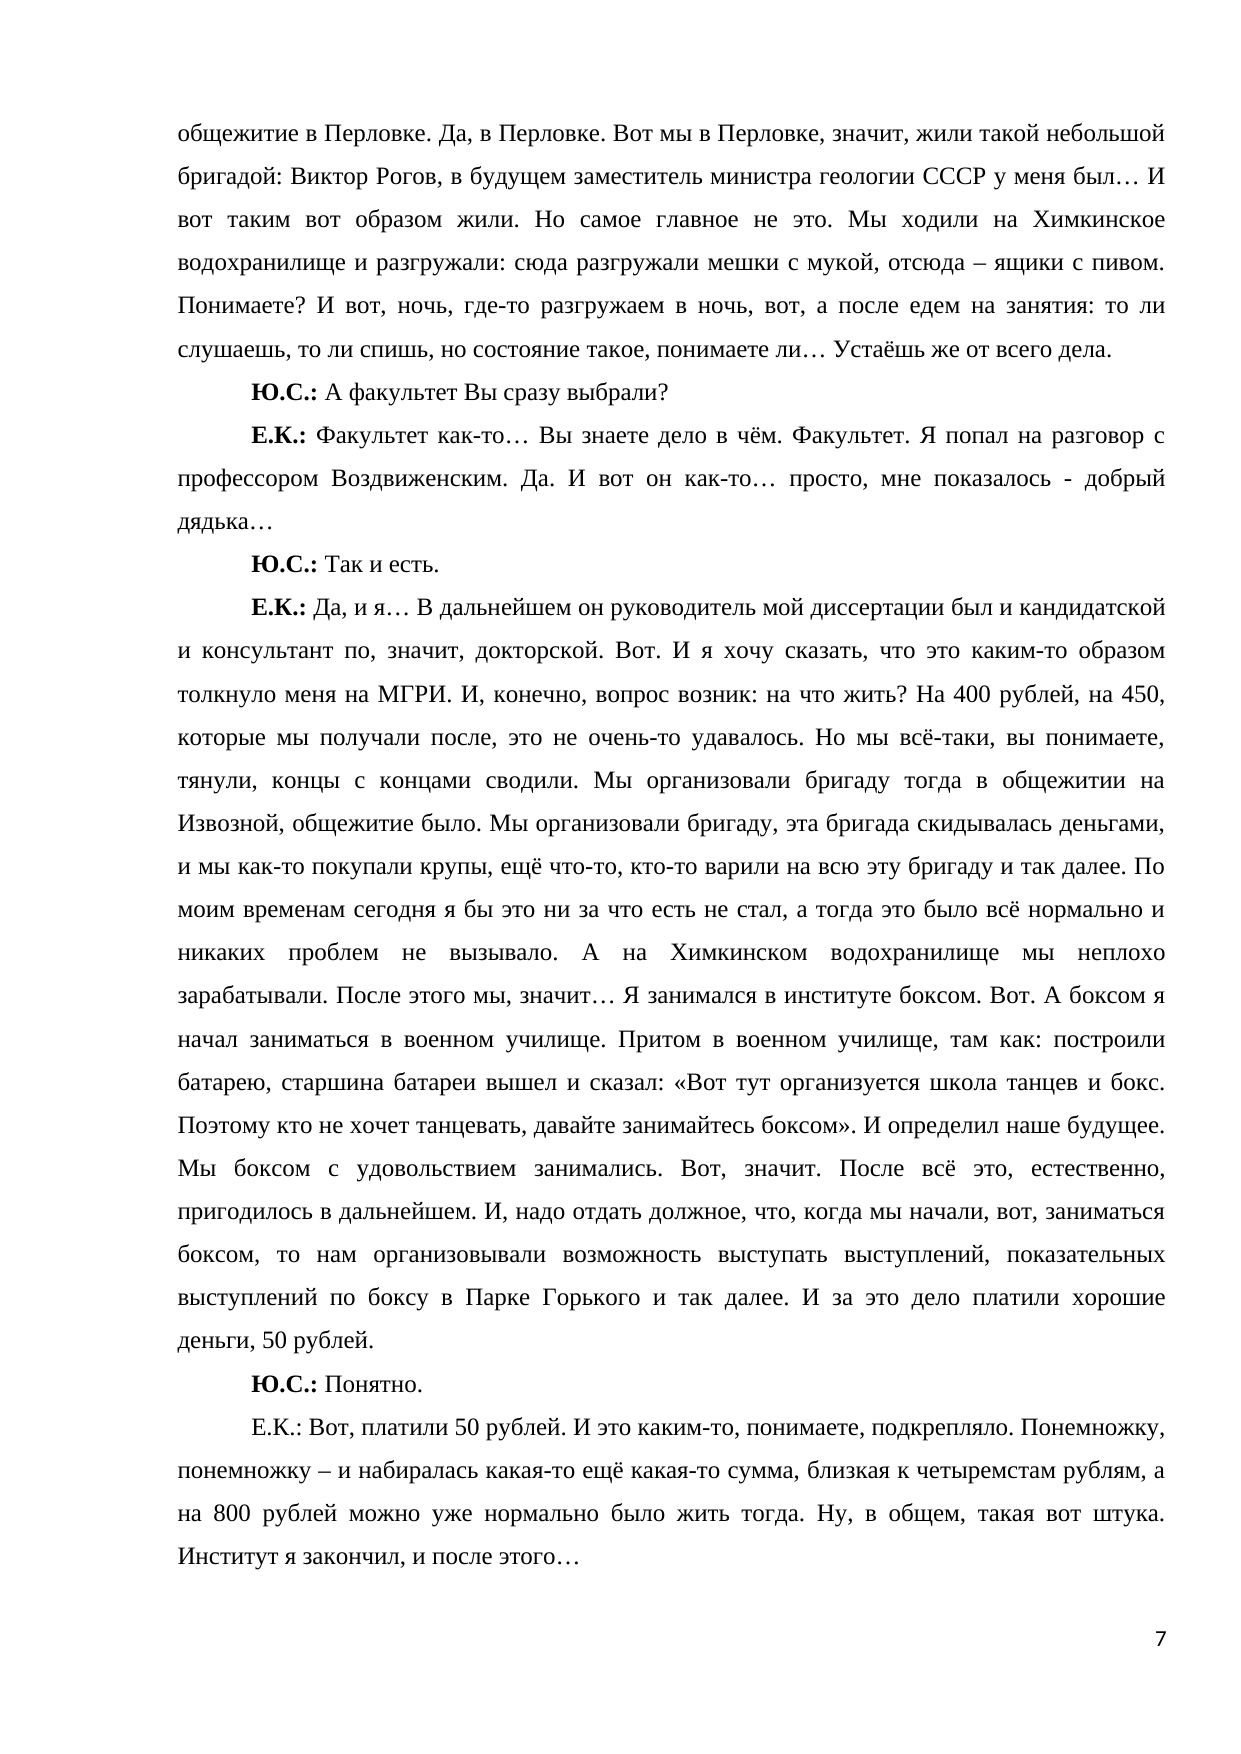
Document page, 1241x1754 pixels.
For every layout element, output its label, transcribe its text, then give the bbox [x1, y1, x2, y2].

text Ю.С.: А факультет Вы сразу выбрали? [177, 377, 1166, 406]
text Ю.С.: Понятно. [177, 1369, 1166, 1397]
text Ю.С.: Так и есть. [177, 549, 1166, 578]
text Е.К.: Вот, платили 50 рублей. И это каким-то, понимаете, подкрепляло. Понемножку, понемножку – и набиралась какая-то ещё какая-то сумма, близкая к четыремстам рублям, а на 800 рублей можно уже нормально было жить тогда. Ну, в общем, такая вот штука. Институт я закончил, и после этого… [177, 1412, 1166, 1570]
text Е.К.: Да, и я… В дальнейшем он руководитель мой диссертации был и кандидатской и консультант по, значит, докторской. Вот. И я хочу сказать, что это каким-то образом толкнуло меня на МГРИ. И, конечно, вопрос возник: на что жить? На 400 рублей, на 450, которые мы получали после, это не очень-то удавалось. Но мы всё-таки, вы понимаете, тянули, концы с концами сводили. Мы организовали бригаду тогда в общежитии на Извозной, общежитие было. Мы организовали бригаду, эта бригада скидывалась деньгами, и мы как-то покупали крупы, ещё что-то, кто-то варили на всю эту бригаду и так далее. По моим временам сегодня я бы это ни за что есть не стал, а тогда это было всё нормально и никаких проблем не вызывало. А на Химкинском водохранилище мы неплохо зарабатывали. После этого мы, значит… Я занимался в институте боксом. Вот. А боксом я начал заниматься в военном училище. Притом в военном училище, там как: построили батарею, старшина батареи вышел и сказал: «Вот тут организуется школа танцев и бокс. Поэтому кто не хочет танцевать, давайте занимайтесь боксом». И определил наше будущее. Мы боксом с удовольствием занимались. Вот, значит. После всё это, естественно, пригодилось в дальнейшем. И, надо отдать должное, что, когда мы начали, вот, заниматься боксом, то нам организовывали возможность выступать выступлений, показательных выступлений по боксу в Парке Горького и так далее. И за это дело платили хорошие деньги, 50 рублей. [177, 592, 1166, 1354]
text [177, 118, 1166, 362]
text Е.К.: Факультет как-то… Вы знаете дело в чём. Факультет. Я попал на разговор с профессором Воздвиженским. Да. И вот он как-то… просто, мне показалось - добрый дядька… [177, 420, 1166, 535]
